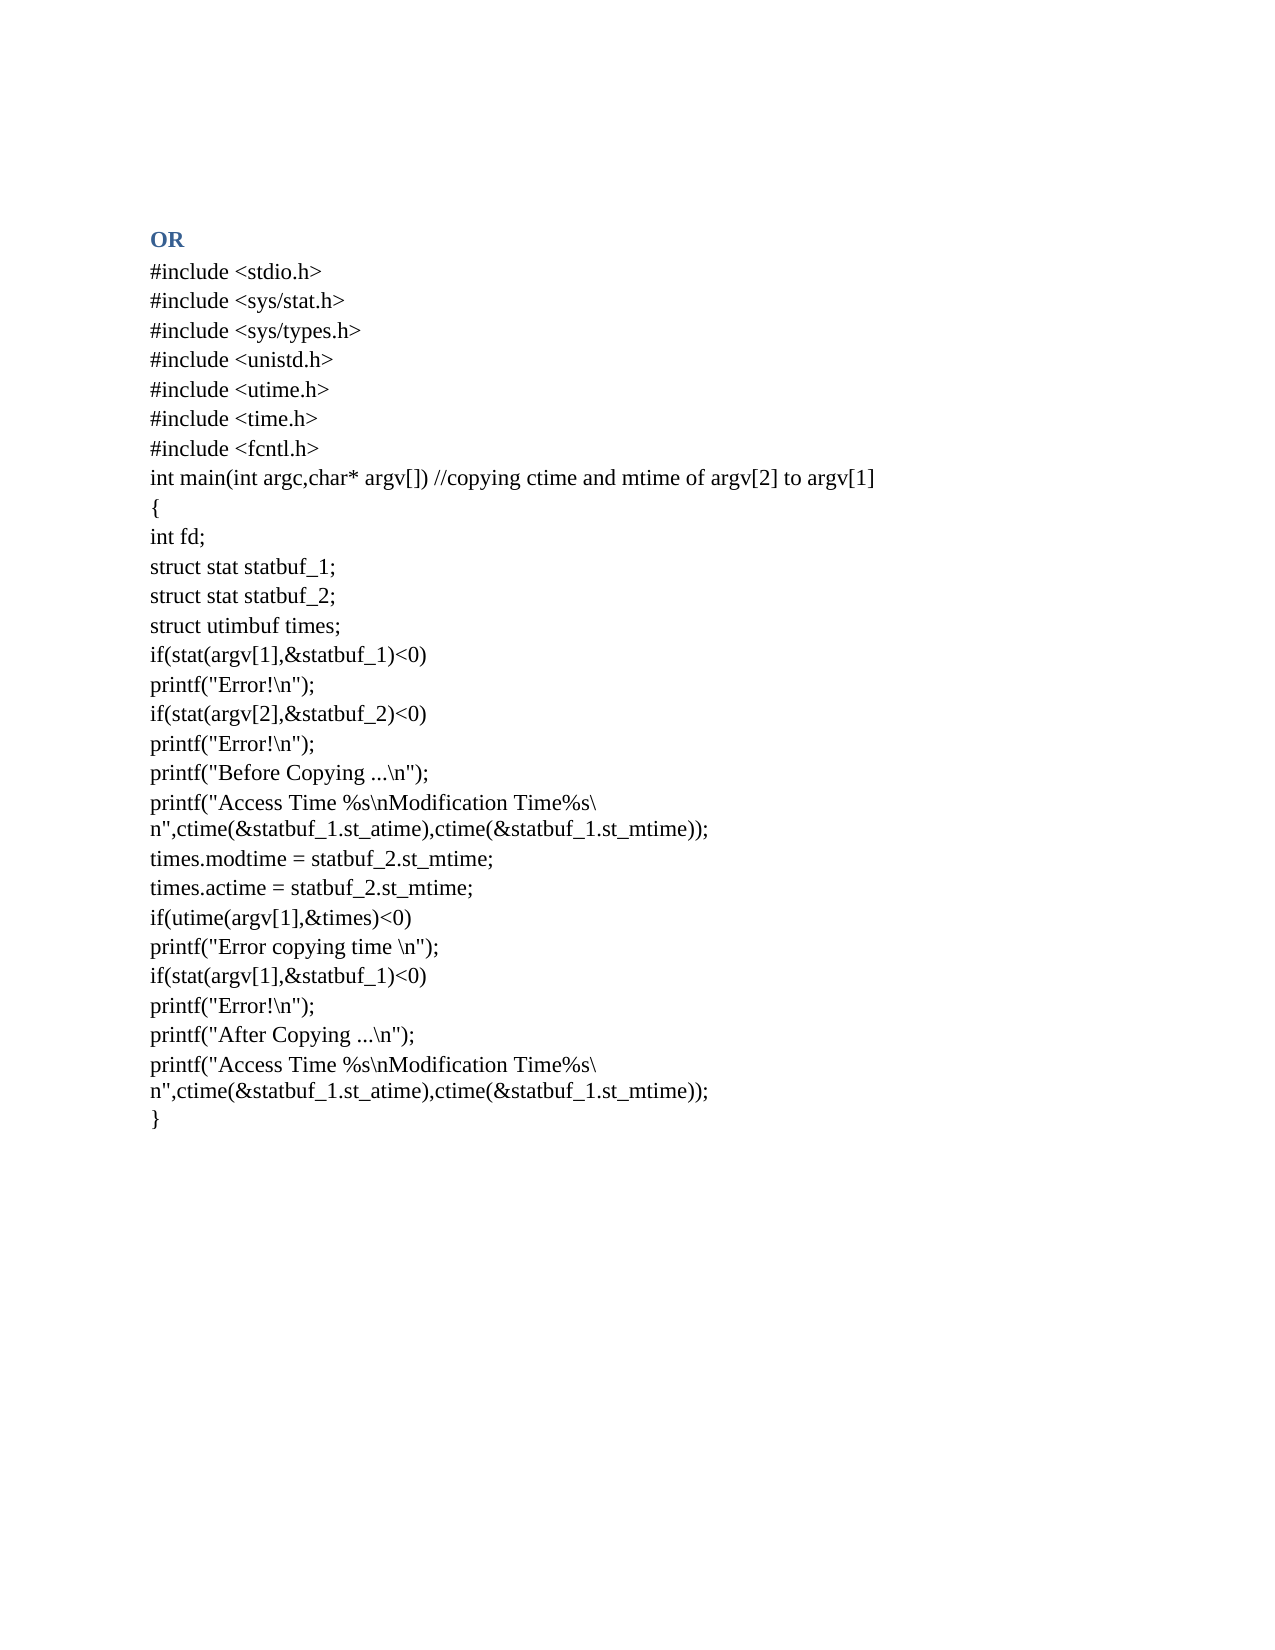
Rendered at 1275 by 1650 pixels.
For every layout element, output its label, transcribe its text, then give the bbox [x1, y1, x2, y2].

table_header #include <unistd.h> [149, 345, 342, 374]
table_header if(utime(argv[1],&times)<0) [149, 902, 419, 931]
table_header printf("After Copying ...\n"); [149, 1020, 423, 1049]
table_header #include <utime.h> [149, 375, 338, 404]
table_header printf("Error!\n"); [149, 728, 323, 758]
table_header printf("Error!\n"); [149, 990, 323, 1020]
table_header printf("Before Copying ...\n"); [149, 758, 437, 787]
table_header printf("Access Time %s\nModification Time%s\n",ctime(&statbuf_1.st_atime),ctime(&statbuf_1.st_mtime)); [149, 787, 1133, 843]
table_header #include <sys/stat.h> [149, 286, 353, 316]
table_header printf("Error!\n"); [149, 669, 323, 699]
table_header struct stat statbuf_2; [149, 581, 344, 610]
table_header if(stat(argv[2],&statbuf_2)<0) [149, 699, 435, 728]
table_header #include <sys/types.h> [149, 316, 369, 345]
text } [150, 1105, 1125, 1132]
table_header #include <time.h> [149, 404, 326, 433]
table_header printf("Access Time %s\nModification Time%s\n",ctime(&statbuf_1.st_atime),ctime(&statbuf_1.st_mtime)); [149, 1049, 1133, 1105]
subtitle OR [150, 226, 1125, 253]
table_header struct utimbuf times; [149, 610, 349, 640]
table_header #include <fcntl.h> [149, 434, 327, 463]
table_header struct stat statbuf_1; [149, 551, 344, 581]
table_header int fd; [149, 522, 213, 551]
table_header printf("Error copying time \n"); [149, 931, 447, 961]
table_header { [149, 493, 169, 522]
table_header #include <stdio.h> [149, 257, 330, 286]
table_header if(stat(argv[1],&statbuf_1)<0) [149, 961, 435, 990]
table_header times.modtime = statbuf_2.st_mtime; [149, 843, 502, 872]
table_header if(stat(argv[1],&statbuf_1)<0) [149, 640, 435, 669]
table_header int main(int argc,char* argv[]) //copying ctime and mtime of argv[2] to argv[1] [149, 463, 883, 492]
table_header times.actime = statbuf_2.st_mtime; [149, 873, 481, 902]
